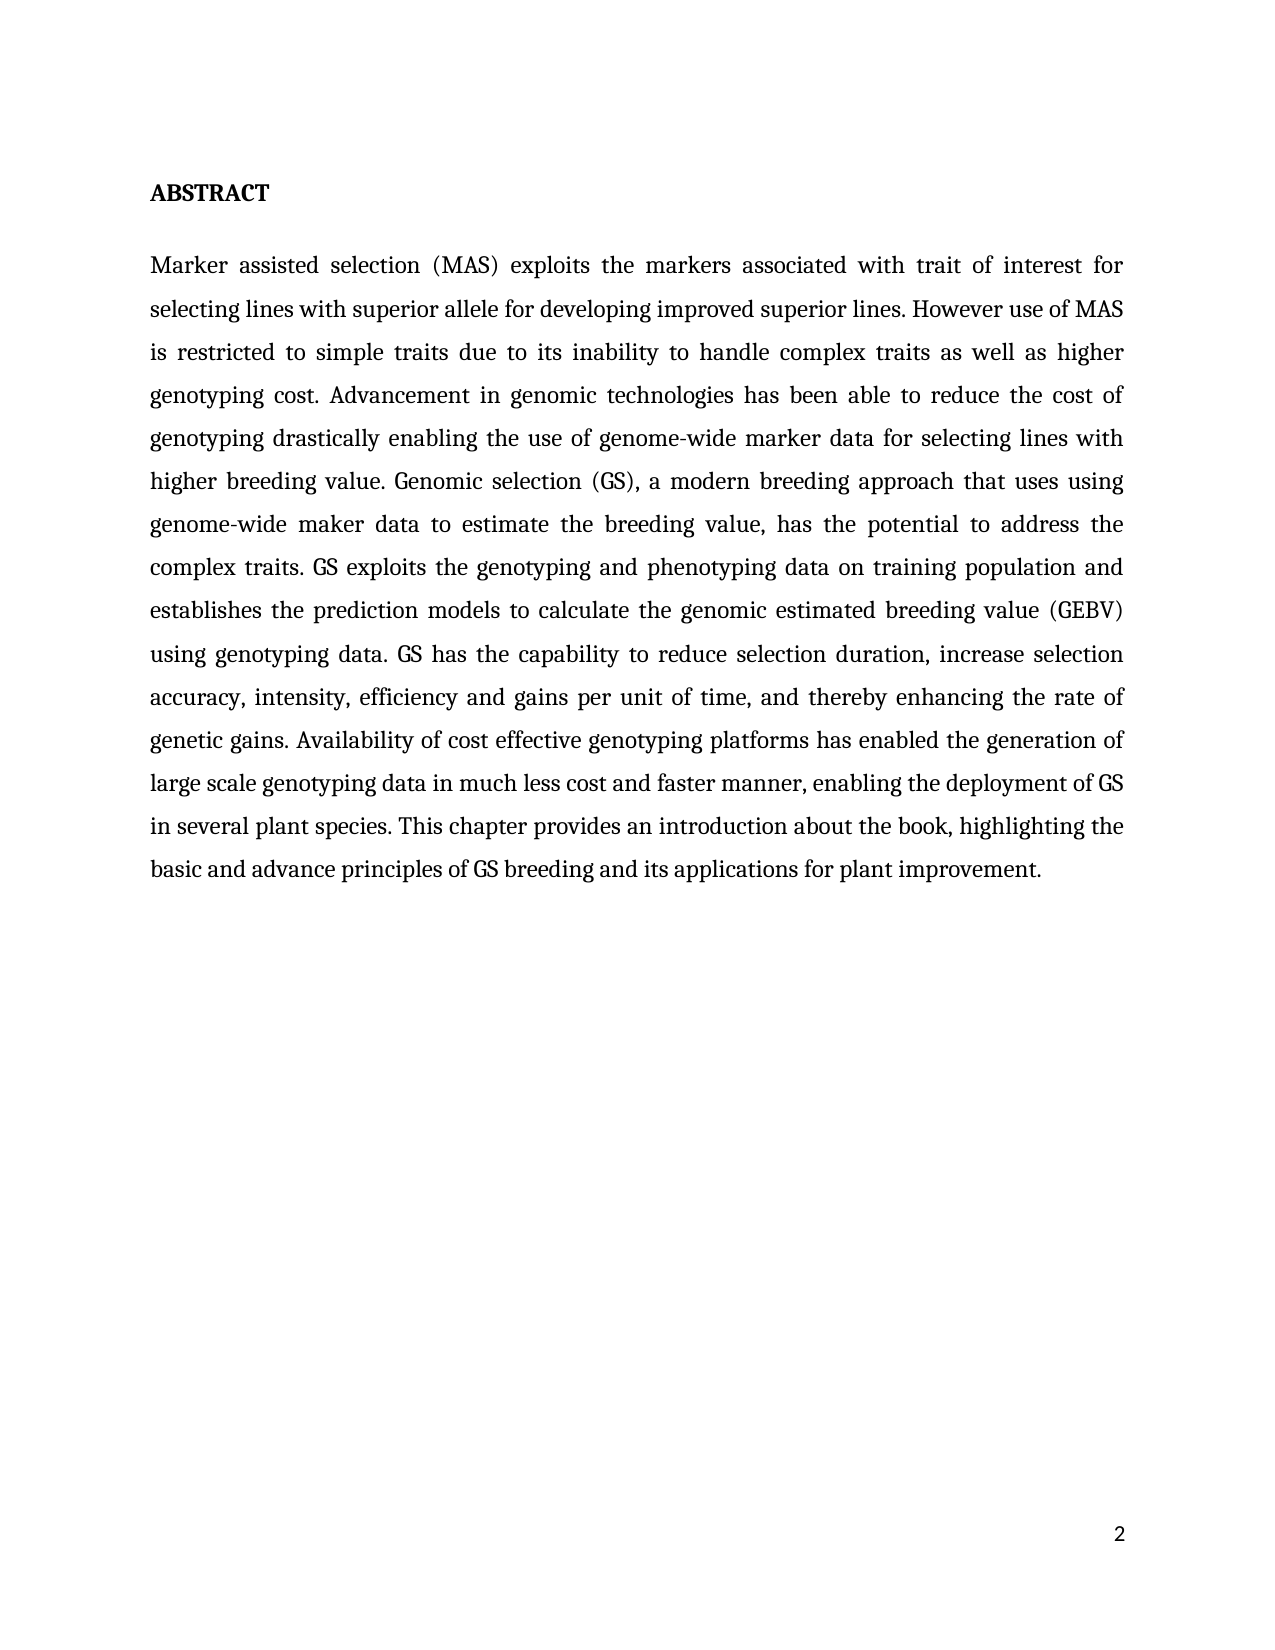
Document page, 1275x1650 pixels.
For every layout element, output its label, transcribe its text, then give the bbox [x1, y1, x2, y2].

text ABSTRACT [150, 179, 1125, 208]
text Marker assisted selection (MAS) exploits the markers associated with trait of interest for selecting lines with superior allele for developing improved superior lines. However use of MAS is restricted to simple traits due to its inability to handle complex traits as well as higher genotyping cost. Advancement in genomic technologies has been able to reduce the cost of genotyping drastically enabling the use of genome-wide marker data for selecting lines with higher breeding value. Genomic selection (GS), a modern breeding approach that uses using genome-wide maker data to estimate the breeding value, has the potential to address the complex traits. GS exploits the genotyping and phenotyping data on training population and establishes the prediction models to calculate the genomic estimated breeding value (GEBV) using genotyping data. GS has the capability to reduce selection duration, increase selection accuracy, intensity, efficiency and gains per unit of time, and thereby enhancing the rate of genetic gains. Availability of cost effective genotyping platforms has enabled the generation of large scale genotyping data in much less cost and faster manner, enabling the deployment of GS in several plant species. This chapter provides an introduction about the book, highlighting the basic and advance principles of GS breeding and its applications for plant improvement. [150, 251, 1125, 884]
